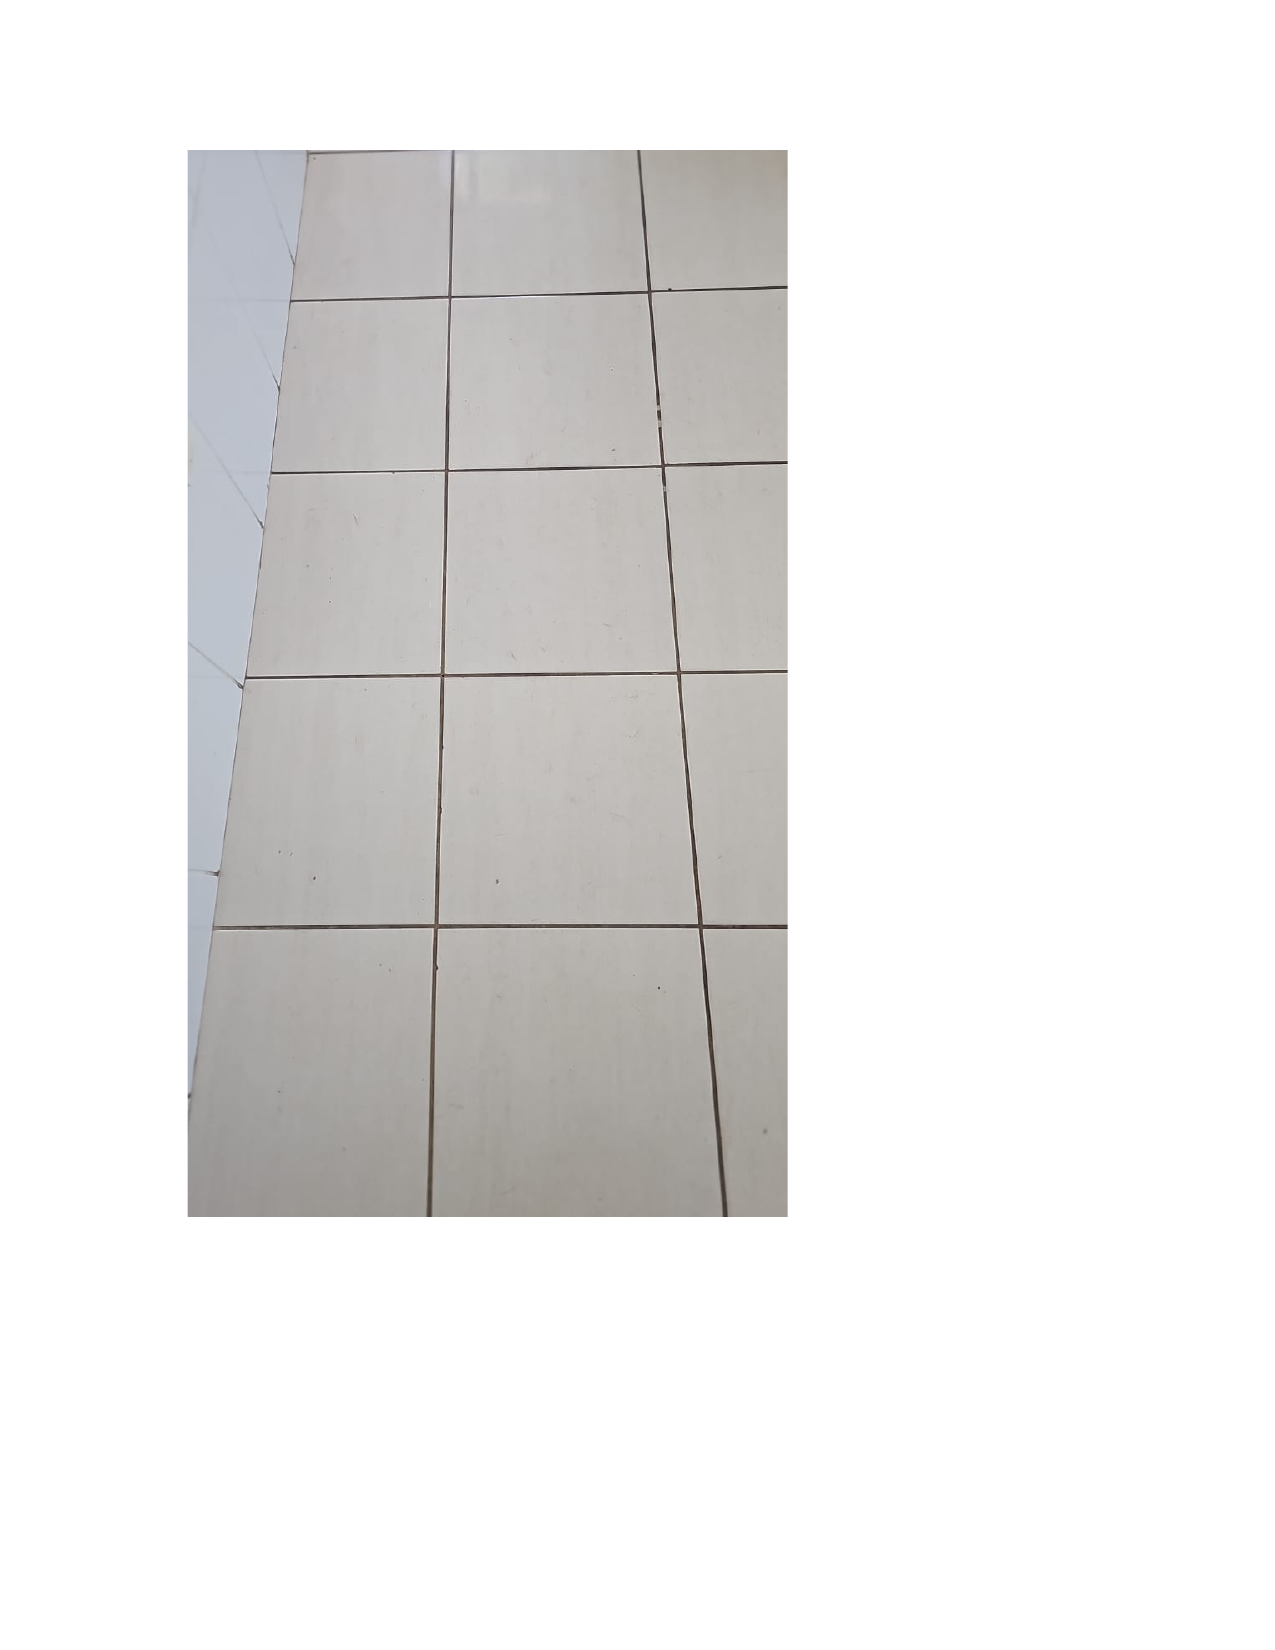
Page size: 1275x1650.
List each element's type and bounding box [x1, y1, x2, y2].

picture [187, 150, 788, 1217]
